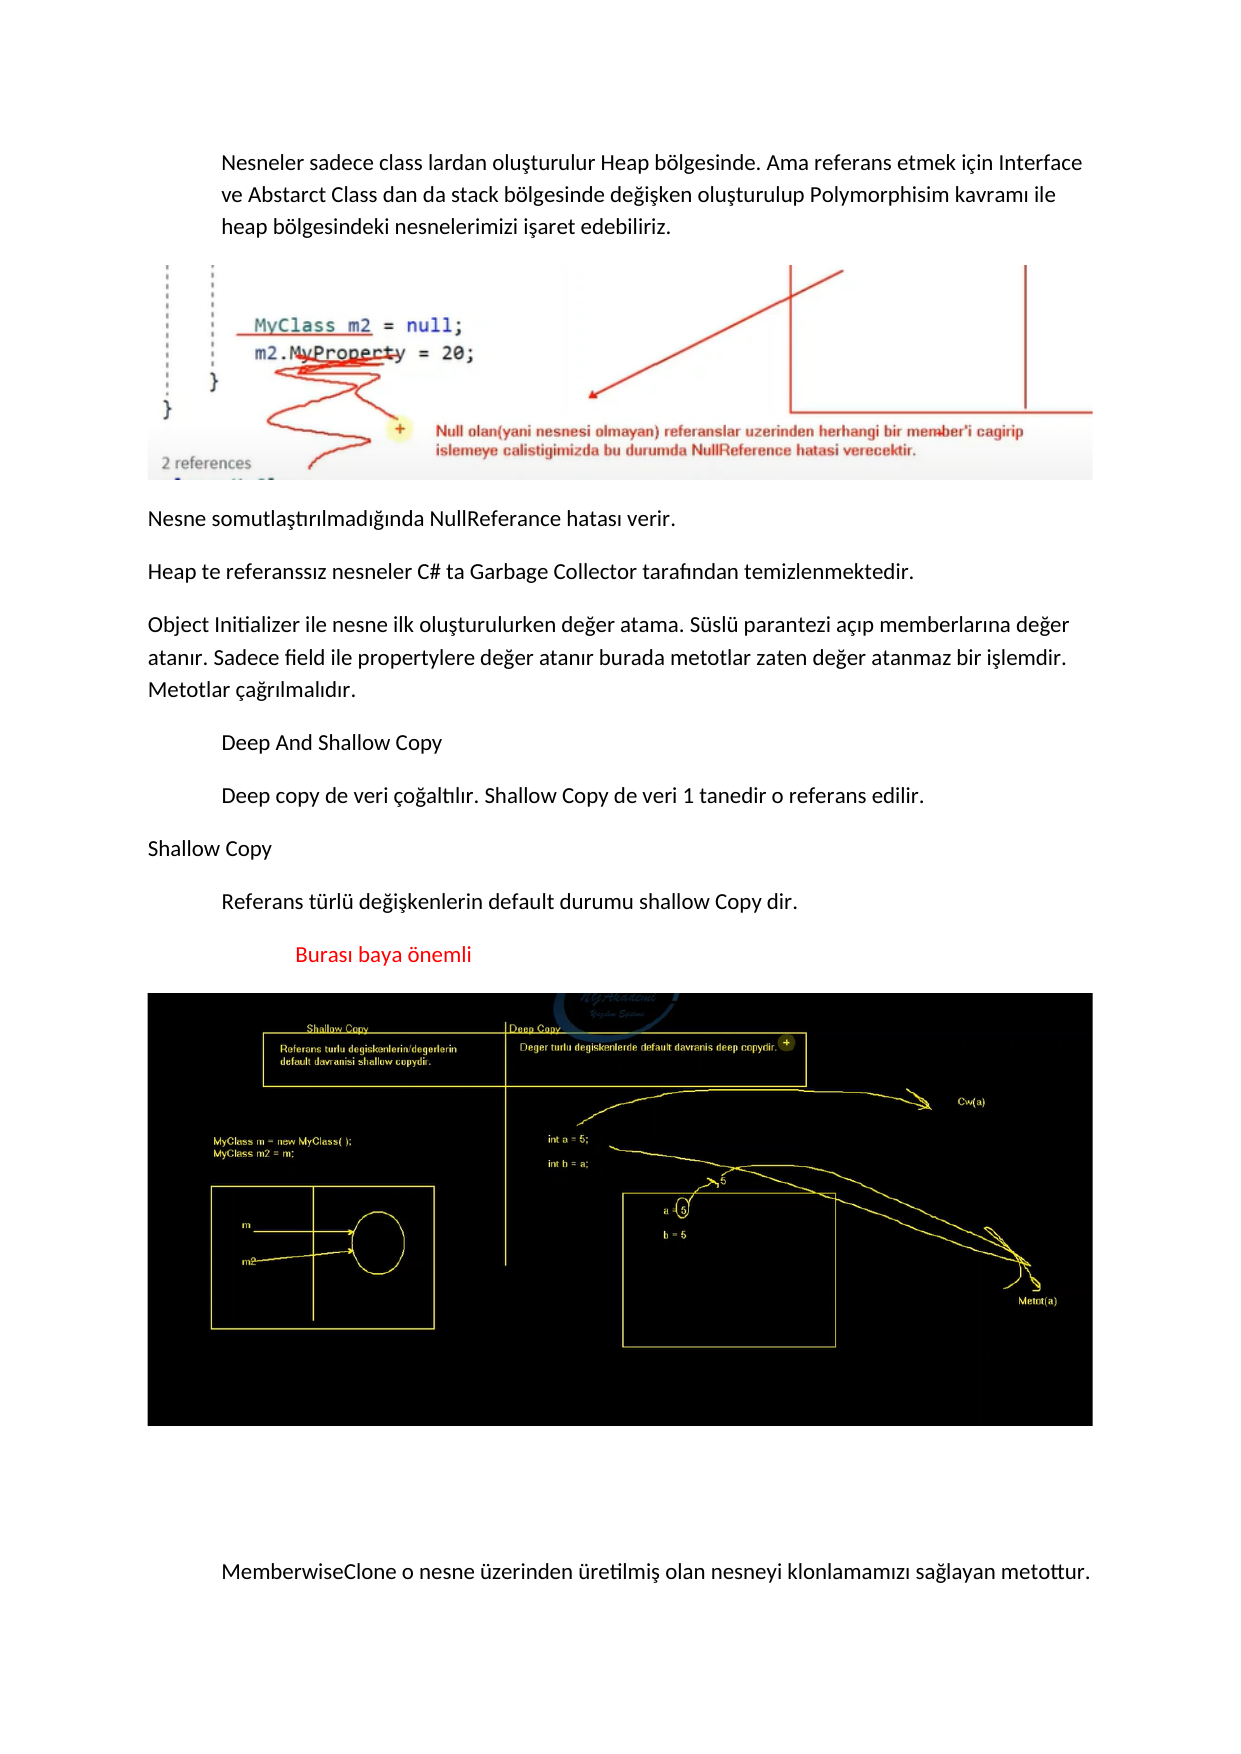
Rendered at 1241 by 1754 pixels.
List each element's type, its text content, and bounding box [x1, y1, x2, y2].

picture [147, 265, 1093, 480]
text Nesneler sadece class lardan oluşturulur Heap bölgesinde. Ama referans etmek için Interface ve Abstarct Class dan da stack bölgesinde değişken oluşturulup Polymorphisim kavramı ile heap bölgesindeki nesnelerimizi işaret edebiliriz. [221, 148, 1093, 240]
text Shallow Copy [148, 834, 1093, 862]
text Object Initializer ile nesne ilk oluşturulurken değer atama. Süslü parantezi açıp memberlarına değer atanır. Sadece field ile propertylere değer atanır burada metotlar zaten değer atanmaz bir işlemdir. Metotlar çağrılmalıdır. [148, 611, 1093, 703]
text Burası baya önemli [148, 940, 1093, 968]
text Heap te referanssız nesneler C# ta Garbage Collector tarafından temizlenmektedir. [148, 557, 1093, 586]
text Nesne somutlaştırılmadığında NullReferance hatası verir. [148, 504, 1093, 532]
text Deep And Shallow Copy [148, 728, 1093, 756]
text Deep copy de veri çoğaltılır. Shallow Copy de veri 1 tanedir o referans edilir. [148, 781, 1093, 809]
picture [147, 993, 1093, 1426]
text MemberwiseClone o nesne üzerinden üretilmiş olan nesneyi klonlamamızı sağlayan metottur. [221, 1557, 1093, 1585]
text Referans türlü değişkenlerin default durumu shallow Copy dir. [148, 887, 1093, 915]
